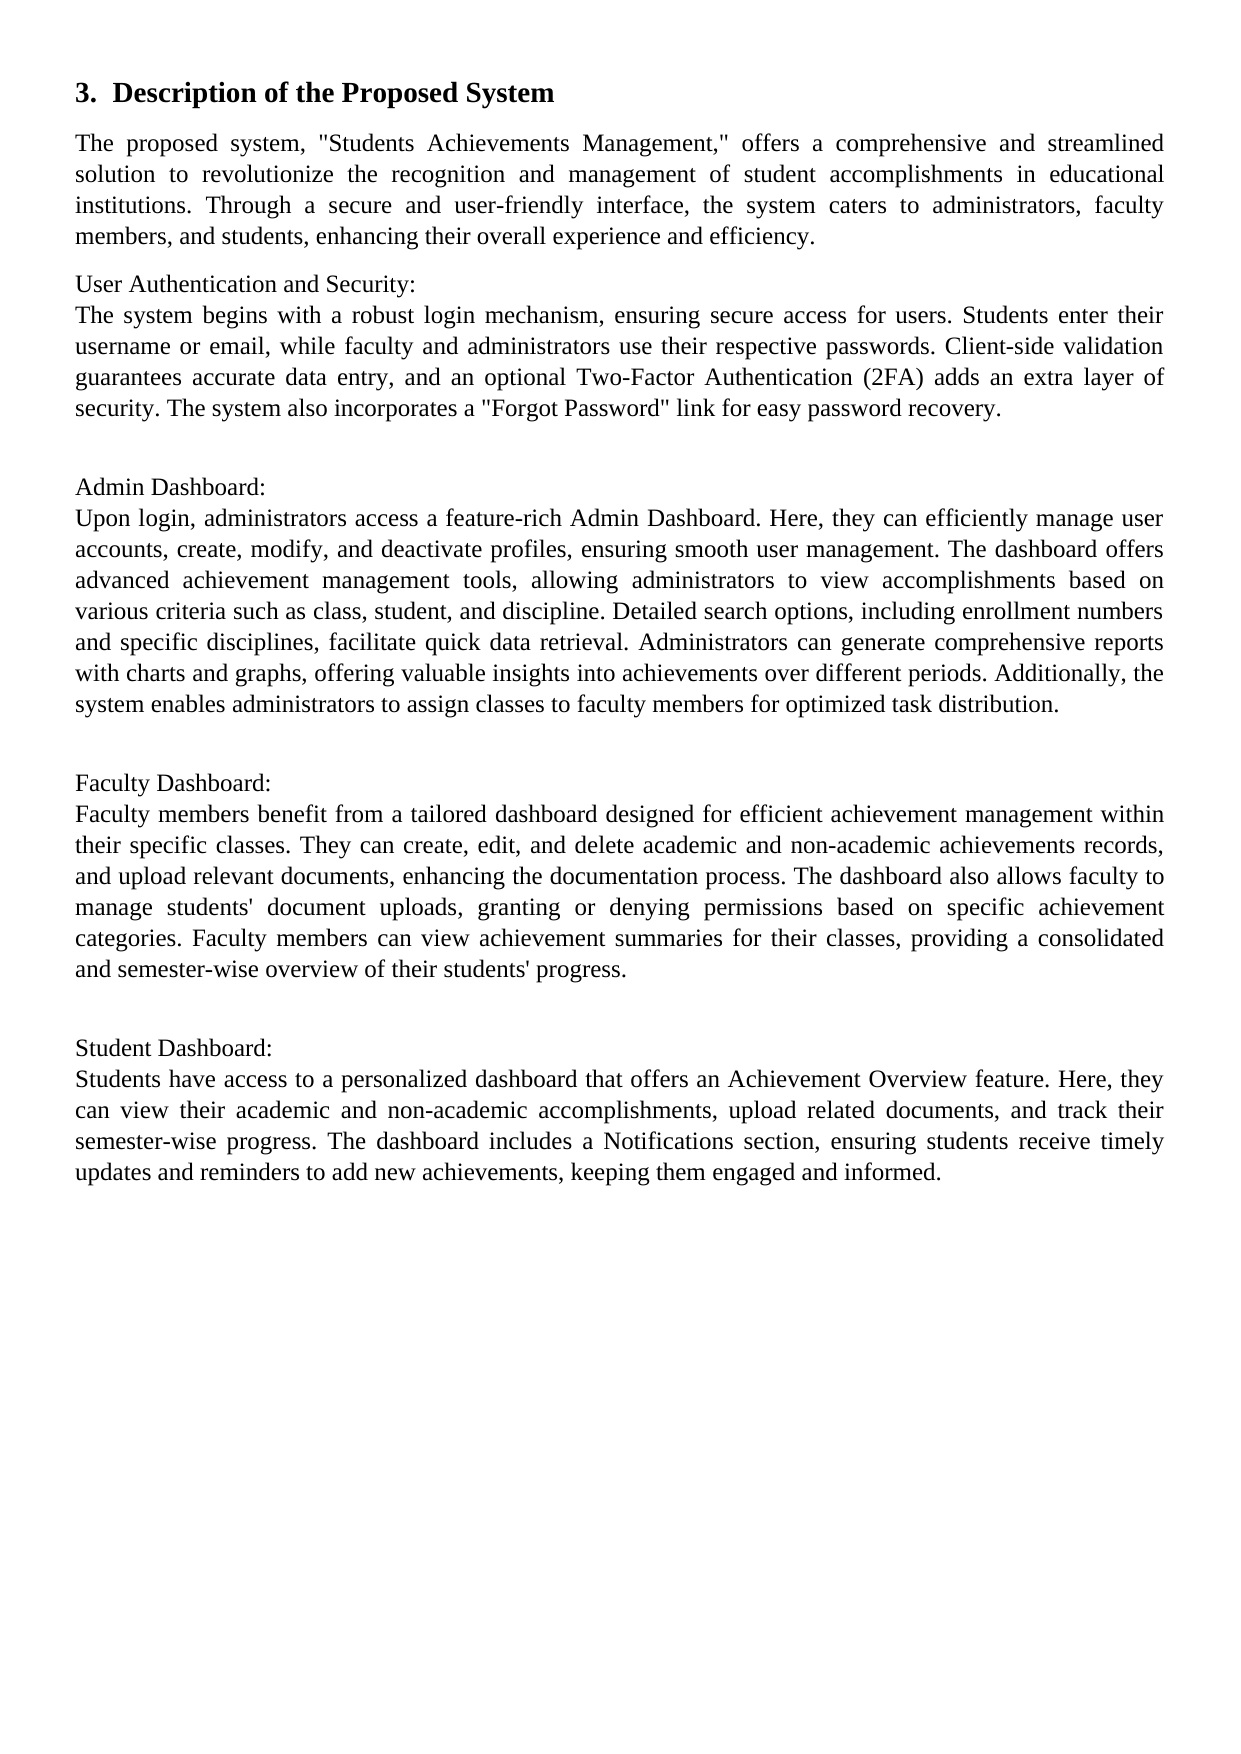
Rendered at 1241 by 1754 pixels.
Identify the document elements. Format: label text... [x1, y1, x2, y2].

text The proposed system, "Students Achievements Management," offers a comprehensive and streamlined solution to revolutionize the recognition and management of student accomplishments in educational institutions. Through a secure and user-friendly interface, the system caters to administrators, faculty members, and students, enhancing their overall experience and efficiency. [75, 128, 1165, 250]
text User Authentication and Security: [75, 269, 1165, 297]
text Students have access to a personalized dashboard that offers an Achievement Overview feature. Here, they can view their academic and non-academic accomplishments, upload related documents, and track their semester-wise progress. The dashboard includes a Notifications section, ensuring students receive timely updates and reminders to add new achievements, keeping them engaged and informed. [75, 1064, 1165, 1186]
text Upon login, administrators access a feature-rich Admin Dashboard. Here, they can efficiently manage user accounts, create, modify, and deactivate profiles, ensuring smooth user management. The dashboard offers advanced achievement management tools, allowing administrators to view accomplishments based on various criteria such as class, student, and discipline. Detailed search options, including enrollment numbers and specific disciplines, facilitate quick data retrieval. Administrators can generate comprehensive reports with charts and graphs, offering valuable insights into achievements over different periods. Additionally, the system enables administrators to assign classes to faculty members for optimized task distribution. [75, 503, 1165, 718]
text Faculty members benefit from a tailored dashboard designed for efficient achievement management within their specific classes. They can create, edit, and delete academic and non-academic achievements records, and upload relevant documents, enhancing the documentation process. The dashboard also allows faculty to manage students' document uploads, granting or denying permissions based on specific achievement categories. Faculty members can view achievement summaries for their classes, providing a consolidated and semester-wise overview of their students' progress. [75, 799, 1165, 983]
text The system begins with a robust login mechanism, ensuring secure access for users. Students enter their username or email, while faculty and administrators use their respective passwords. Client-side validation guarantees accurate data entry, and an optional Two-Factor Authentication (2FA) adds an extra layer of security. The system also incorporates a "Forgot Password" link for easy password recovery. [75, 300, 1165, 422]
text Admin Dashboard: [75, 472, 1165, 500]
text Student Dashboard: [75, 1033, 1165, 1061]
text Faculty Dashboard: [75, 768, 1165, 796]
list Description of the Proposed System [75, 75, 1165, 108]
